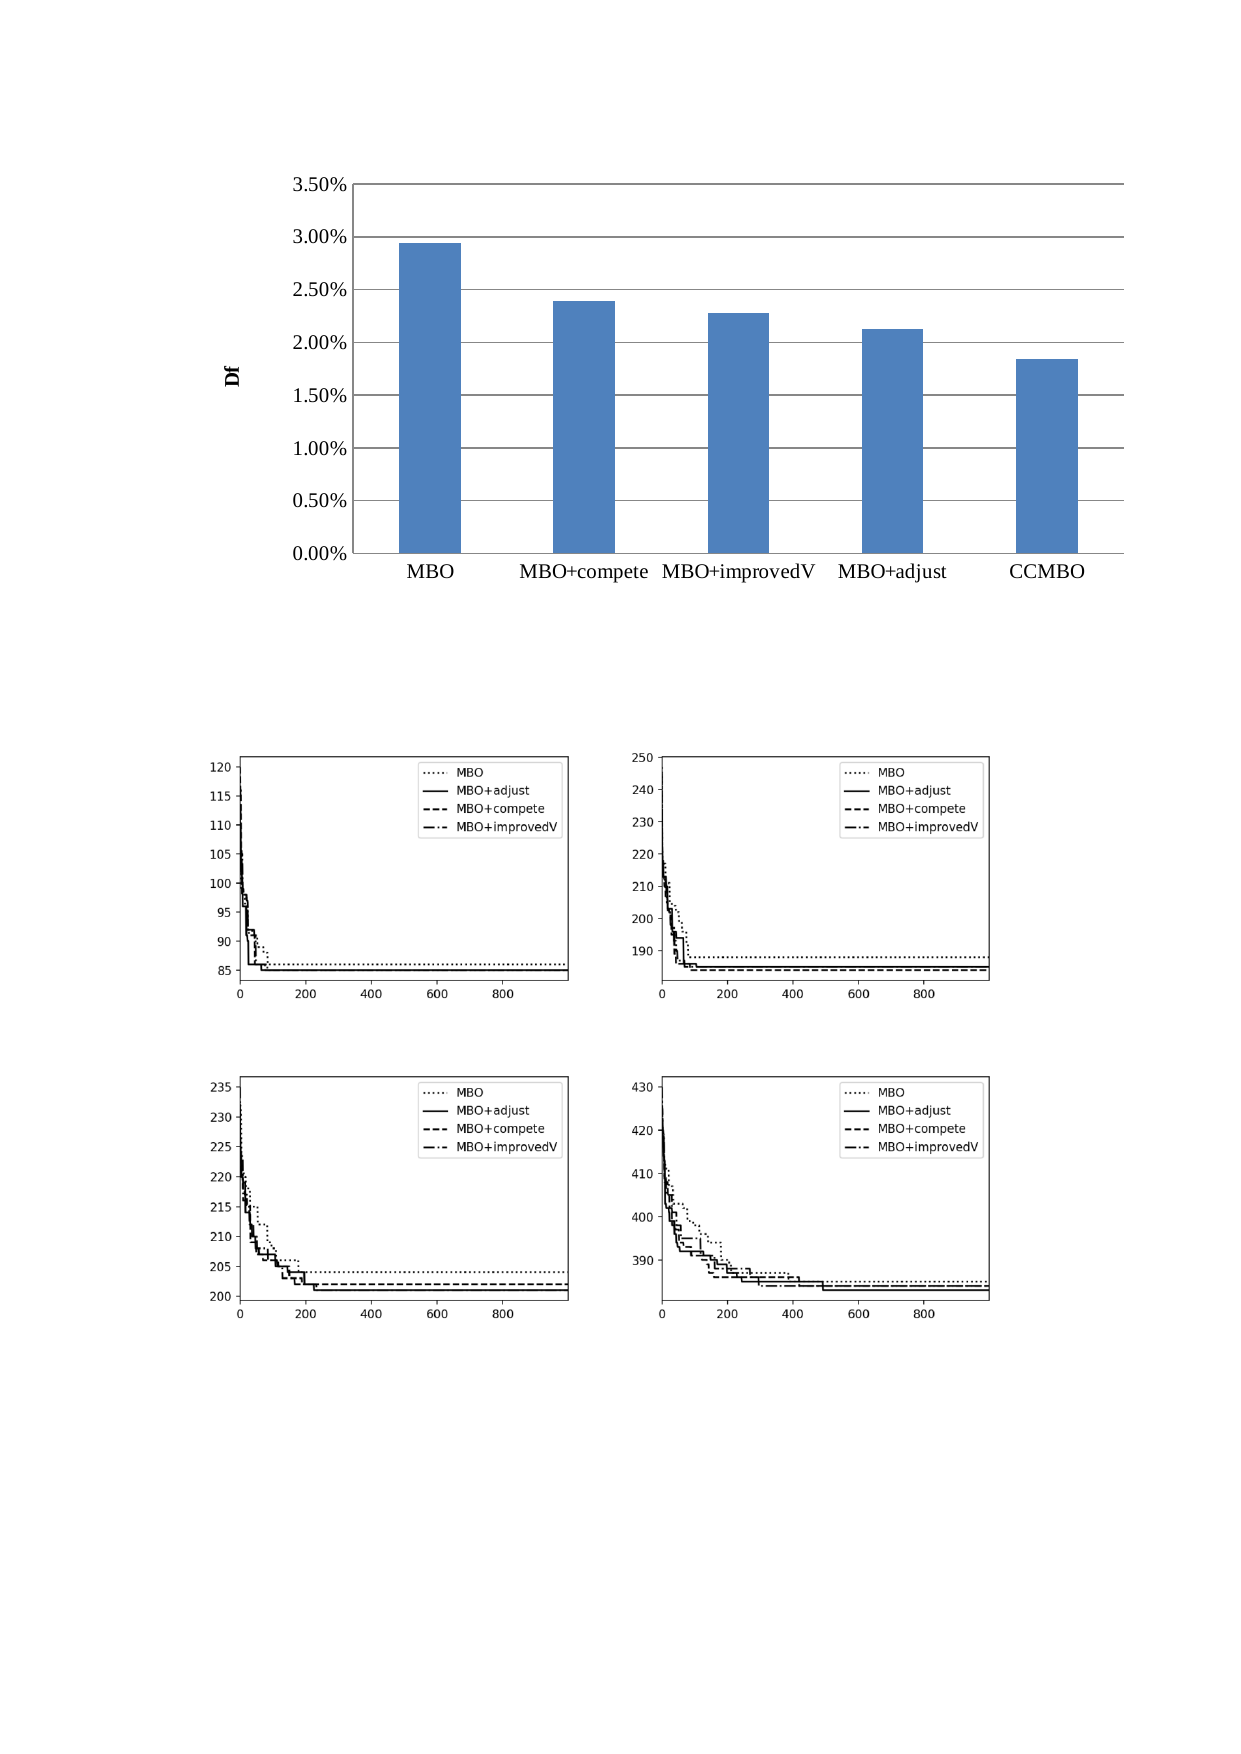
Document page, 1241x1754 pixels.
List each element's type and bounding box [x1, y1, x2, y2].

picture [187, 721, 1031, 1017]
picture [187, 1041, 1031, 1337]
